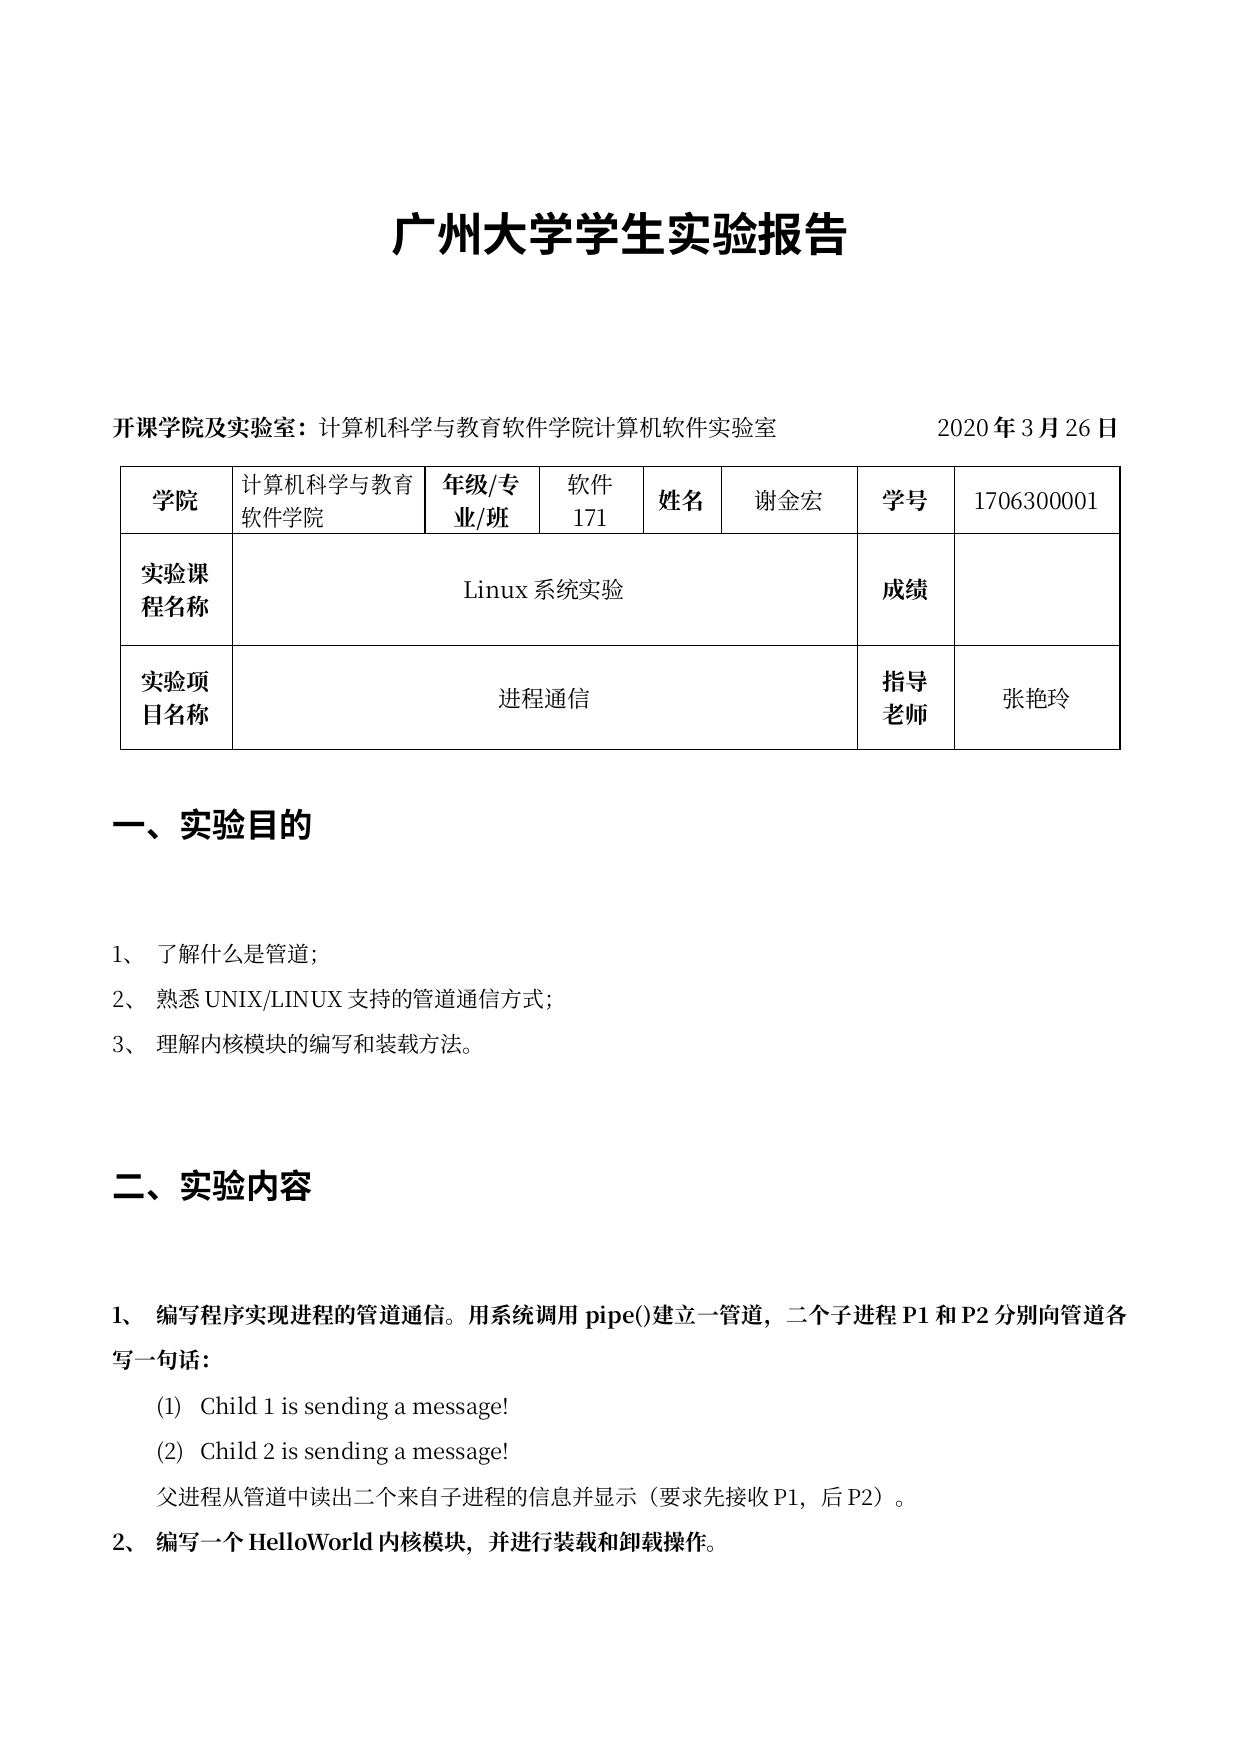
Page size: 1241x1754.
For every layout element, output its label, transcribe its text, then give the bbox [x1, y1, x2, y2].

list Child 1 is sending a message! [156, 1382, 1128, 1427]
table_header 软件171 [540, 467, 643, 532]
subtitle 实验内容 [112, 1139, 1128, 1229]
subtitle 实验目的 [112, 777, 1128, 868]
table_cell 实验课 程名称 [121, 534, 232, 644]
text 开课学院及实验室：计算机科学与教育软件学院计算机软件实验室 2020年3月26日 [112, 404, 1128, 449]
table_cell Linux系统实验 [233, 534, 857, 644]
subtitle 广州大学学生实验报告 [112, 186, 1128, 277]
table_cell [955, 534, 1119, 644]
table_header 计算机科学与教育软件学院 [233, 467, 424, 532]
table_cell 指导 老师 [858, 646, 954, 749]
table_header 年级/专业/班 [426, 467, 539, 532]
table_cell 张艳玲 [955, 646, 1119, 749]
table_cell 进程通信 [233, 646, 857, 749]
table_cell 实验项 目名称 [121, 646, 232, 749]
list 理解内核模块的编写和装载方法。 [112, 1021, 1128, 1066]
table_header 学号 [858, 467, 954, 532]
list Child 2 is sending a message! [156, 1427, 1128, 1473]
table_header 学院 [121, 467, 232, 532]
list 熟悉UNIX/LINUX支持的管道通信方式； [112, 975, 1128, 1021]
list 编写程序实现进程的管道通信。用系统调用pipe()建立一管道，二个子进程P1和P2分别向管道各写一句话： [112, 1291, 1128, 1382]
list 编写一个HelloWorld内核模块，并进行装载和卸载操作。 [112, 1518, 1128, 1564]
table_cell 成绩 [858, 534, 954, 644]
table_header 1706300001 [955, 467, 1119, 532]
text 父进程从管道中读出二个来自子进程的信息并显示（要求先接收P1，后P2）。 [112, 1473, 1128, 1518]
list 了解什么是管道； [112, 930, 1128, 975]
table_header 谢金宏 [722, 467, 857, 532]
table_header 姓名 [644, 467, 721, 532]
